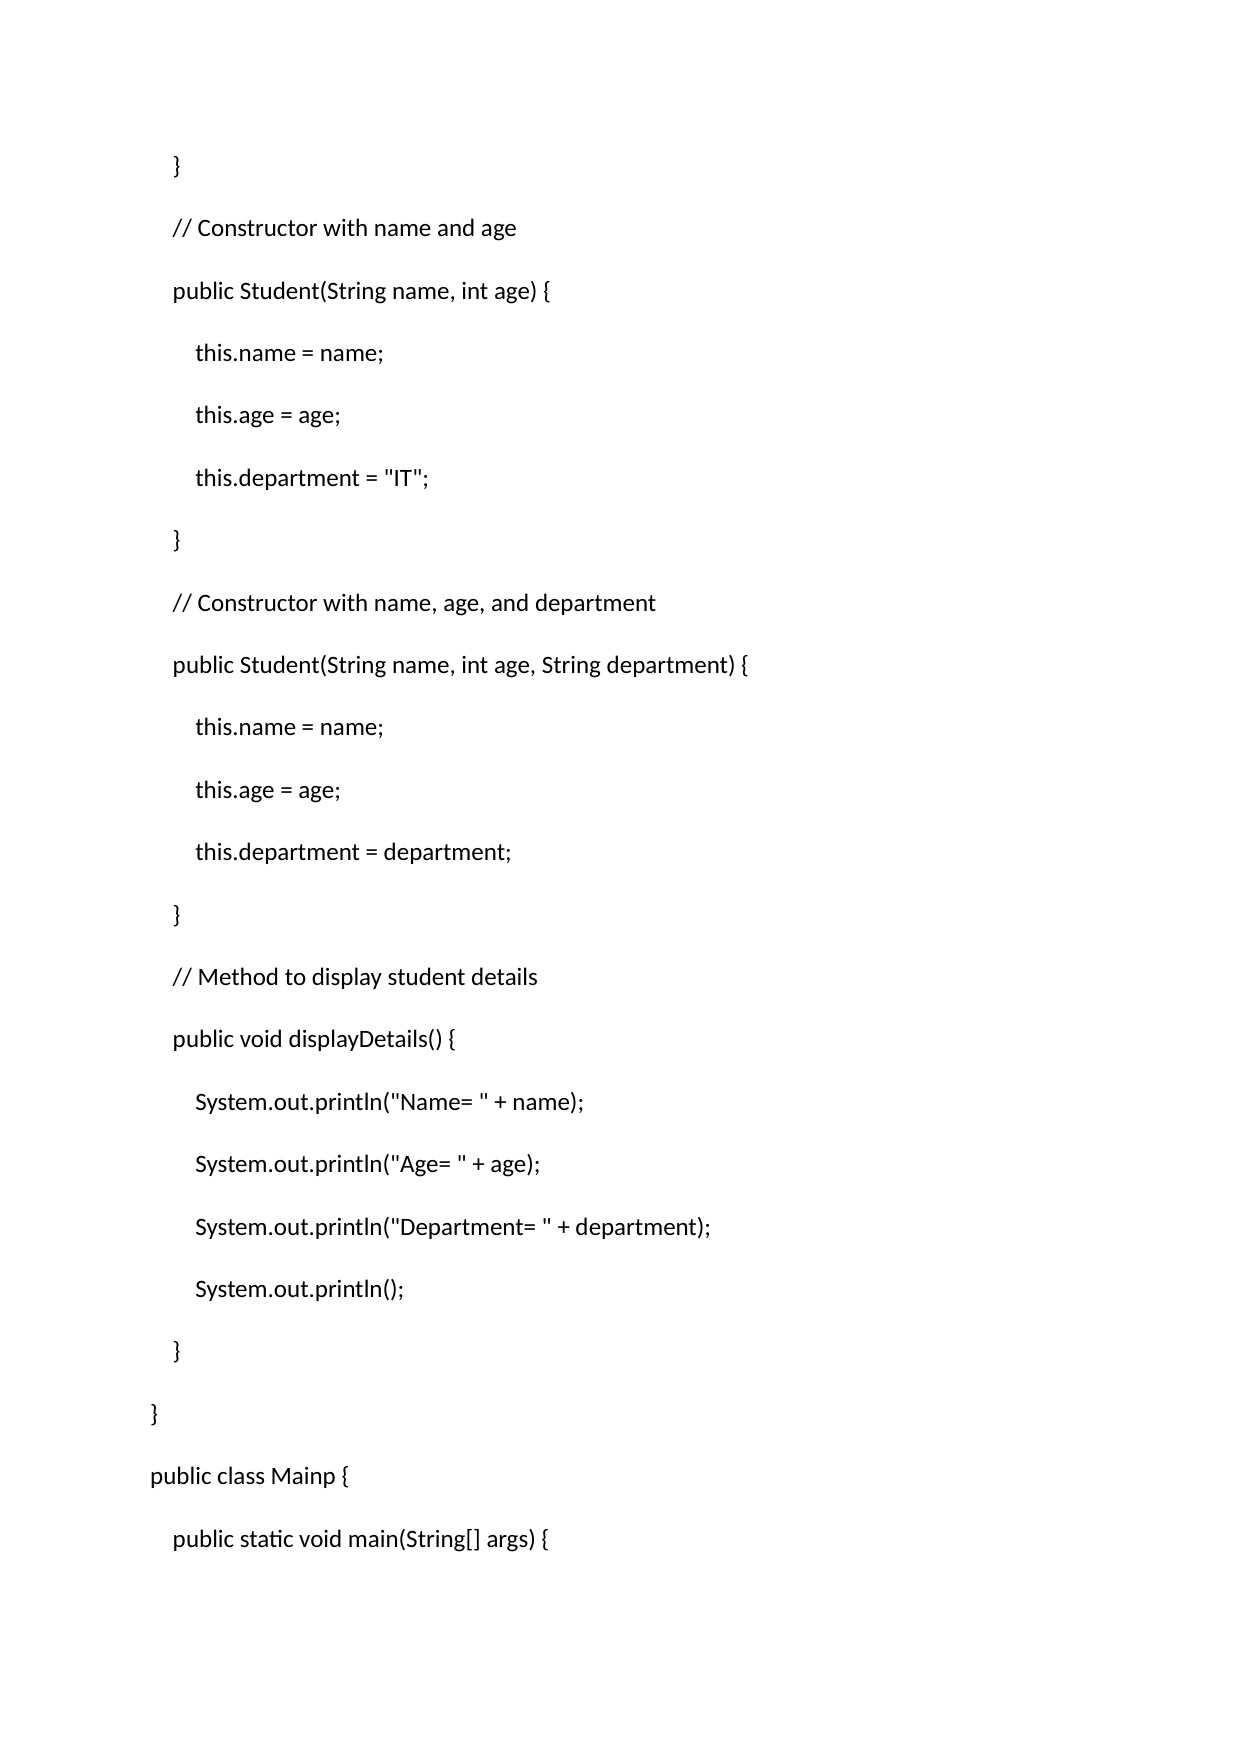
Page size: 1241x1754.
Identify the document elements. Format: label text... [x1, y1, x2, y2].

text } [150, 1398, 1090, 1428]
text this.name = name; [150, 712, 1090, 742]
text public static void main(String[] args) { [150, 1523, 1090, 1553]
text this.name = name; [150, 337, 1090, 368]
text this.department = "IT"; [150, 462, 1090, 492]
text } [150, 899, 1090, 929]
text public Student(String name, int age) { [150, 275, 1090, 305]
text System.out.println("Age= " + age); [150, 1148, 1090, 1179]
text public class Mainp { [150, 1460, 1090, 1491]
text System.out.println("Name= " + name); [150, 1086, 1090, 1116]
text this.age = age; [150, 774, 1090, 804]
text public Student(String name, int age, String department) { [150, 649, 1090, 680]
text public void displayDetails() { [150, 1023, 1090, 1054]
text // Method to display student details [150, 961, 1090, 992]
text // Constructor with name and age [150, 212, 1090, 243]
text } [150, 524, 1090, 555]
text this.department = department; [150, 836, 1090, 867]
text // Constructor with name, age, and department [150, 587, 1090, 617]
text this.age = age; [150, 399, 1090, 430]
text } [150, 150, 1090, 181]
text } [150, 1336, 1090, 1366]
text System.out.println("Department= " + department); [150, 1211, 1090, 1241]
text System.out.println(); [150, 1273, 1090, 1304]
